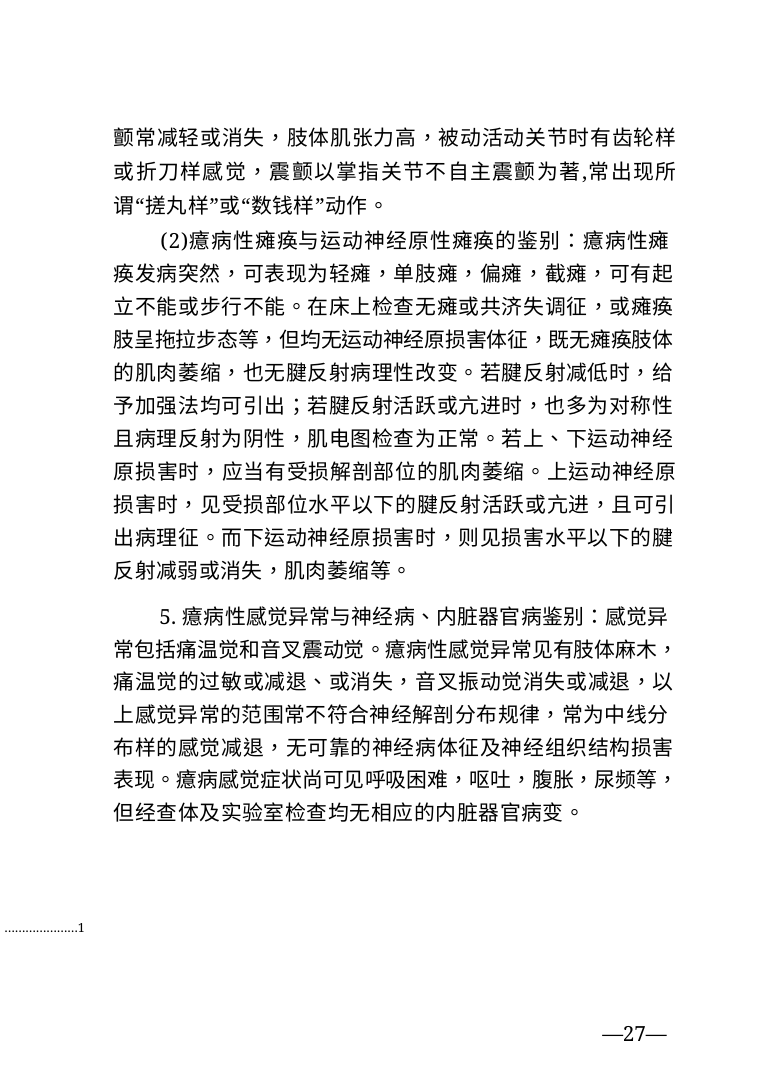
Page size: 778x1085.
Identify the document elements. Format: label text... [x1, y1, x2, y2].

text (2)癔病性瘫痪与运动神经原性瘫痪的鉴别：癔病性瘫 痪发病突然，可表现为轻瘫，单肢瘫，偏瘫，截瘫，可有起 立不能或步行不能。在床上检查无瘫或共济失调征，或瘫痪 肢呈拖拉步态等，但均无运动神经原损害体征，既无瘫痪肢体 的肌肉萎缩，也无腱反射病理性改变。若腱反射减低时，给 予加强法均可引出；若腱反射活跃或亢进时，也多为对称性 且病理反射为阴性，肌电图检查为正常。若上、下运动神经 原损害时，应当有受损解剖部位的肌肉萎缩。上运动神经原 损害时，见受损部位水平以下的腱反射活跃或亢进，且可引 出病理征。而下运动神经原损害时，则见损害水平以下的腱 反射减弱或消失，肌肉萎缩等。 [113, 227, 677, 584]
text 颤常减轻或消失，肢体肌张力高，被动活动关节时有齿轮样 或折刀样感觉，震颤以掌指关节不自主震颤为著,常出现所 谓“搓丸样”或“数钱样”动作。 [113, 123, 676, 219]
text 5. 癔病性感觉异常与神经病、内脏器官病鉴别：感觉异 常包括痛温觉和音叉震动觉。癔病性感觉异常见有肢体麻木， 痛温觉的过敏或减退、或消失，音叉振动觉消失或减退，以 上感觉异常的范围常不符合神经解剖分布规律，常为中线分 布样的感觉减退，无可靠的神经病体征及神经组织结构损害 表现。癔病感觉症状尚可见呼吸困难，呕吐，腹胀，尿频等， 但经查体及实验室检查均无相应的内脏器官病变。 [113, 602, 678, 826]
